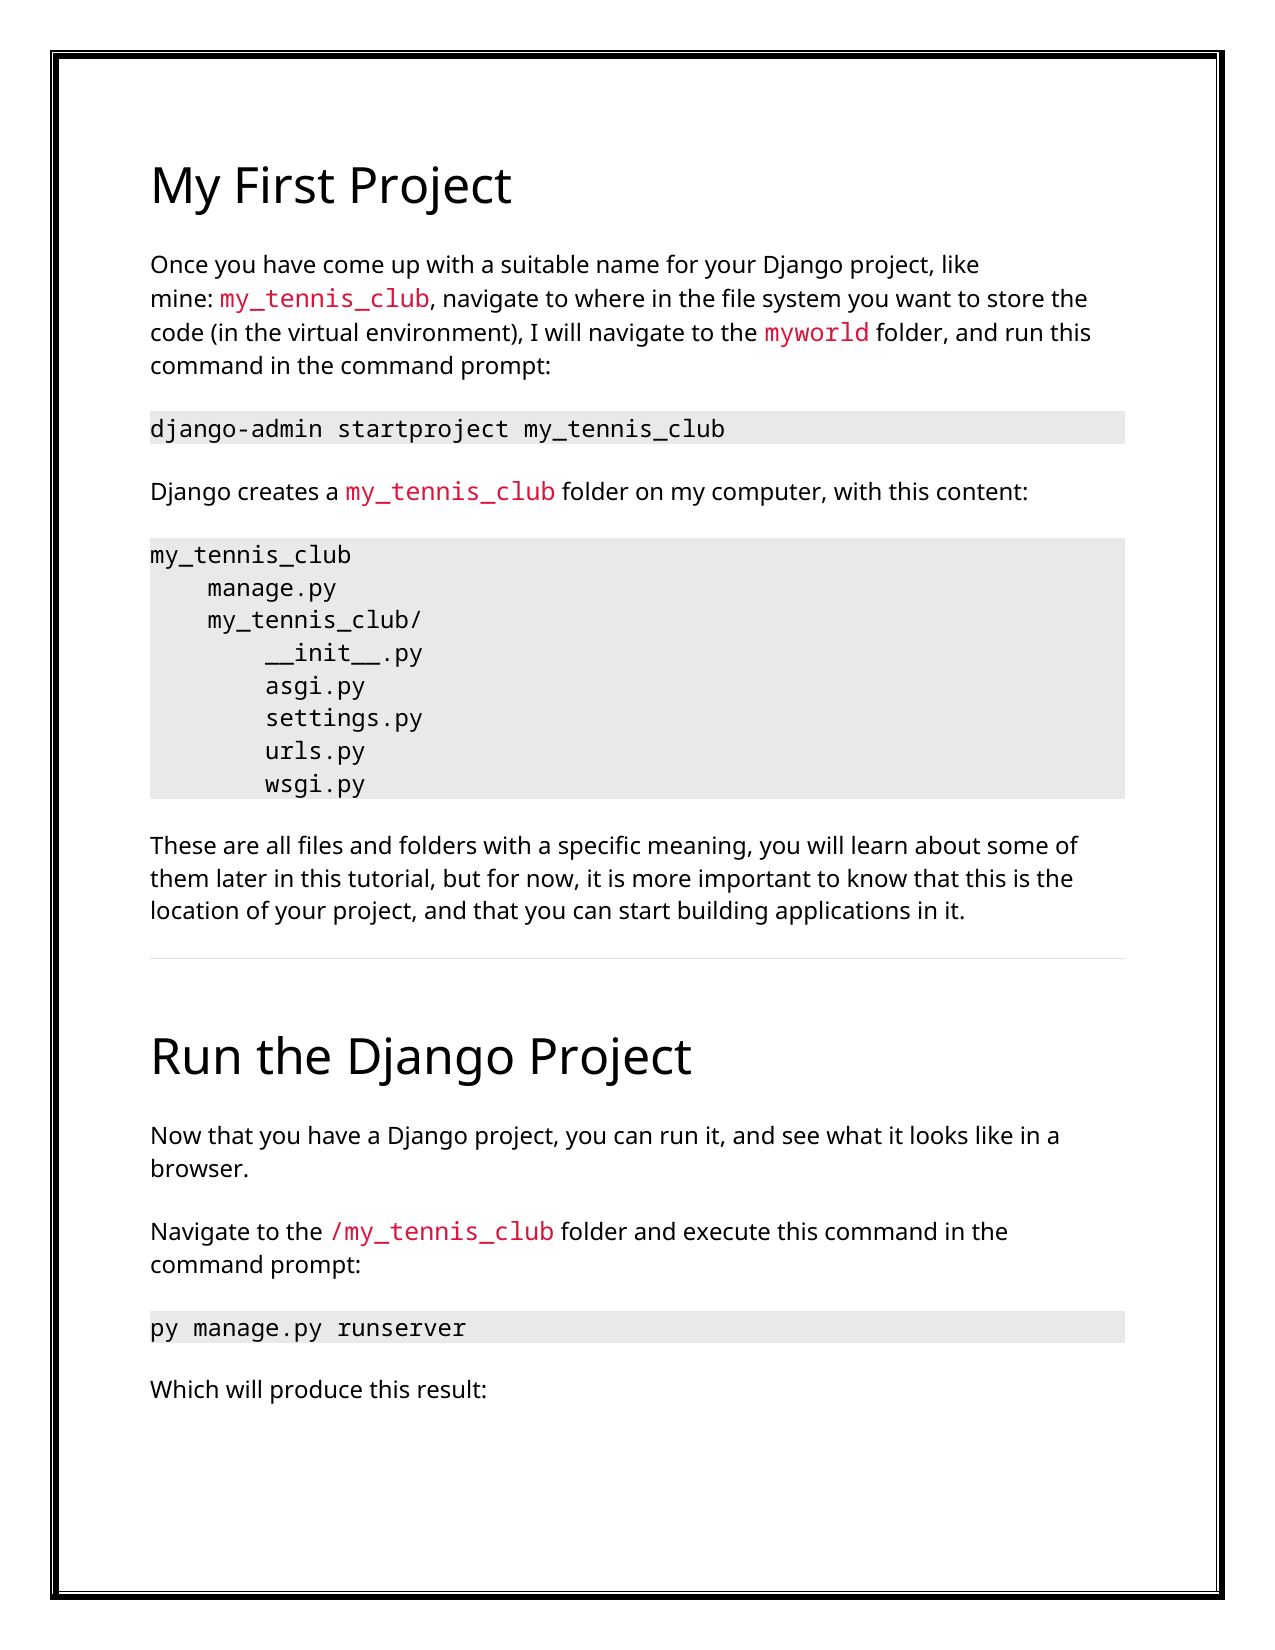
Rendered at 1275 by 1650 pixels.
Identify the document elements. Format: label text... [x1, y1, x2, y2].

text my_tennis_club manage.py my_tennis_club/ __init__.py asgi.py settings.py urls.py wsgi.py [150, 538, 1125, 799]
text Run the Django Project [150, 1021, 1125, 1089]
text My First Project [150, 150, 1125, 218]
text Once you have come up with a suitable name for your Django project, like mine: my_tennis_club, navigate to where in the file system you want to store the code (in the virtual environment), I will navigate to the myworld folder, and run this command in the command prompt: [150, 248, 1125, 381]
text Which will produce this result: [150, 1373, 1125, 1406]
text Now that you have a Django project, you can run it, and see what it looks like in a browser. [150, 1119, 1125, 1184]
text These are all files and folders with a specific meaning, you will learn about some of them later in this tutorial, but for now, it is more important to know that this is the location of your project, and that you can start building applications in it. [150, 829, 1125, 927]
text py manage.py runserver [150, 1311, 1125, 1343]
text Navigate to the /my_tennis_club folder and execute this command in the command prompt: [150, 1214, 1125, 1281]
text django-admin startproject my_tennis_club [150, 411, 1125, 444]
text Django creates a my_tennis_club folder on my computer, with this content: [150, 474, 1125, 508]
